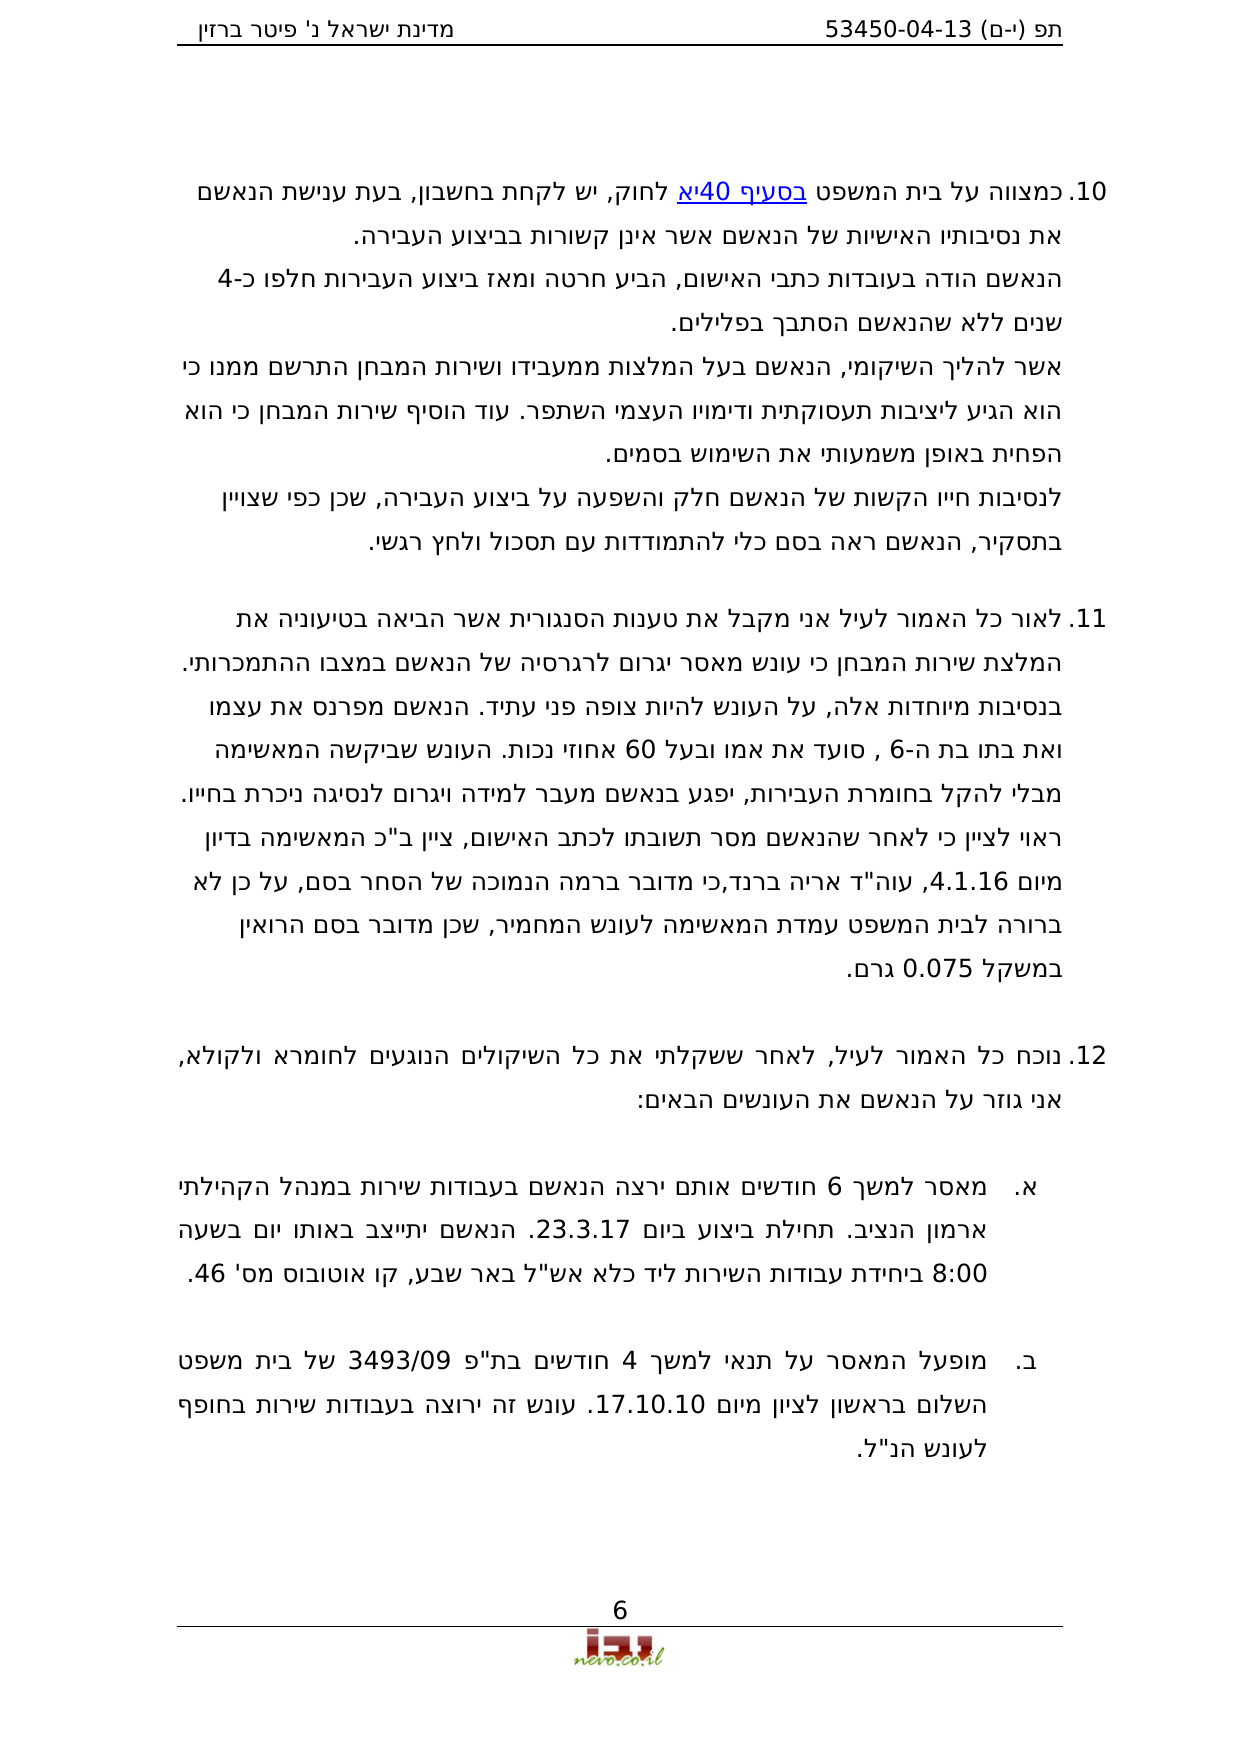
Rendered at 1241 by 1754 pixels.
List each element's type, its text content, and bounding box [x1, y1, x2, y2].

text בנסיבות מיוחדות אלה, על העונש להיות צופה פני עתיד. הנאשם מפרנס את עצמו ואת בתו בת ה-6 , סועד את אמו ובעל 60 אחוזי נכות. העונש שביקשה המאשימה מבלי להקל בחומרת העבירות, יפגע בנאשם מעבר למידה ויגרום לנסיגה ניכרת בחייו. [177, 692, 1063, 809]
text 10. כמצווה על בית המשפט בסעיף 40יא לחוק, יש לקחת בחשבון, בעת ענישת הנאשם את נסיבותיו האישיות של הנאשם אשר אינן קשורות בביצוע העבירה. [177, 177, 1107, 250]
list מאסר למשך 6 חודשים אותם ירצה הנאשם בעבודות שירות במנהל הקהילתי ארמון הנציב. תחילת ביצוע ביום 23.3.17. הנאשם יתייצב באותו יום בשעה 8:00 ביחידת עבודות השירות ליד כלא אש"ל באר שבע, קו אוטובוס מס' 46. [177, 1172, 1026, 1289]
picture [574, 1628, 666, 1667]
text 11. לאור כל האמור לעיל אני מקבל את טענות הסנגורית אשר הביאה בטיעוניה את המלצת שירות המבחן כי עונש מאסר יגרום לרגרסיה של הנאשם במצבו ההתמכרותי. [177, 604, 1107, 677]
text ראוי לציין כי לאחר שהנאשם מסר תשובתו לכתב האישום, ציין ב"כ המאשימה בדיון מיום 4.1.16, עוה"ד אריה ברנד,כי מדובר ברמה הנמוכה של הסחר בסם, על כן לא ברורה לבית המשפט עמדת המאשימה לעונש המחמיר, שכן מדובר בסם הרואין במשקל 0.075 גרם. [177, 823, 1063, 984]
text 12. נוכח כל האמור לעיל, לאחר ששקלתי את כל השיקולים הנוגעים לחומרא ולקולא, אני גוזר על הנאשם את העונשים הבאים: [177, 1041, 1107, 1114]
text אשר להליך השיקומי, הנאשם בעל המלצות ממעבידו ושירות המבחן התרשם ממנו כי הוא הגיע ליציבות תעסוקתית ודימויו העצמי השתפר. עוד הוסיף שירות המבחן כי הוא הפחית באופן משמעותי את השימוש בסמים. [177, 352, 1063, 469]
text הנאשם הודה בעובדות כתבי האישום, הביע חרטה ומאז ביצוע העבירות חלפו כ-4 שנים ללא שהנאשם הסתבך בפלילים. [177, 265, 1063, 338]
text לנסיבות חייו הקשות של הנאשם חלק והשפעה על ביצוע העבירה, שכן כפי שצויין בתסקיר, הנאשם ראה בסם כלי להתמודדות עם תסכול ולחץ רגשי. [177, 483, 1063, 556]
list מופעל המאסר על תנאי למשך 4 חודשים בת"פ 3493/09 של בית משפט השלום בראשון לציון מיום 17.10.10. עונש זה ירוצה בעבודות שירות בחופף לעונש הנ"ל. [177, 1346, 1026, 1463]
